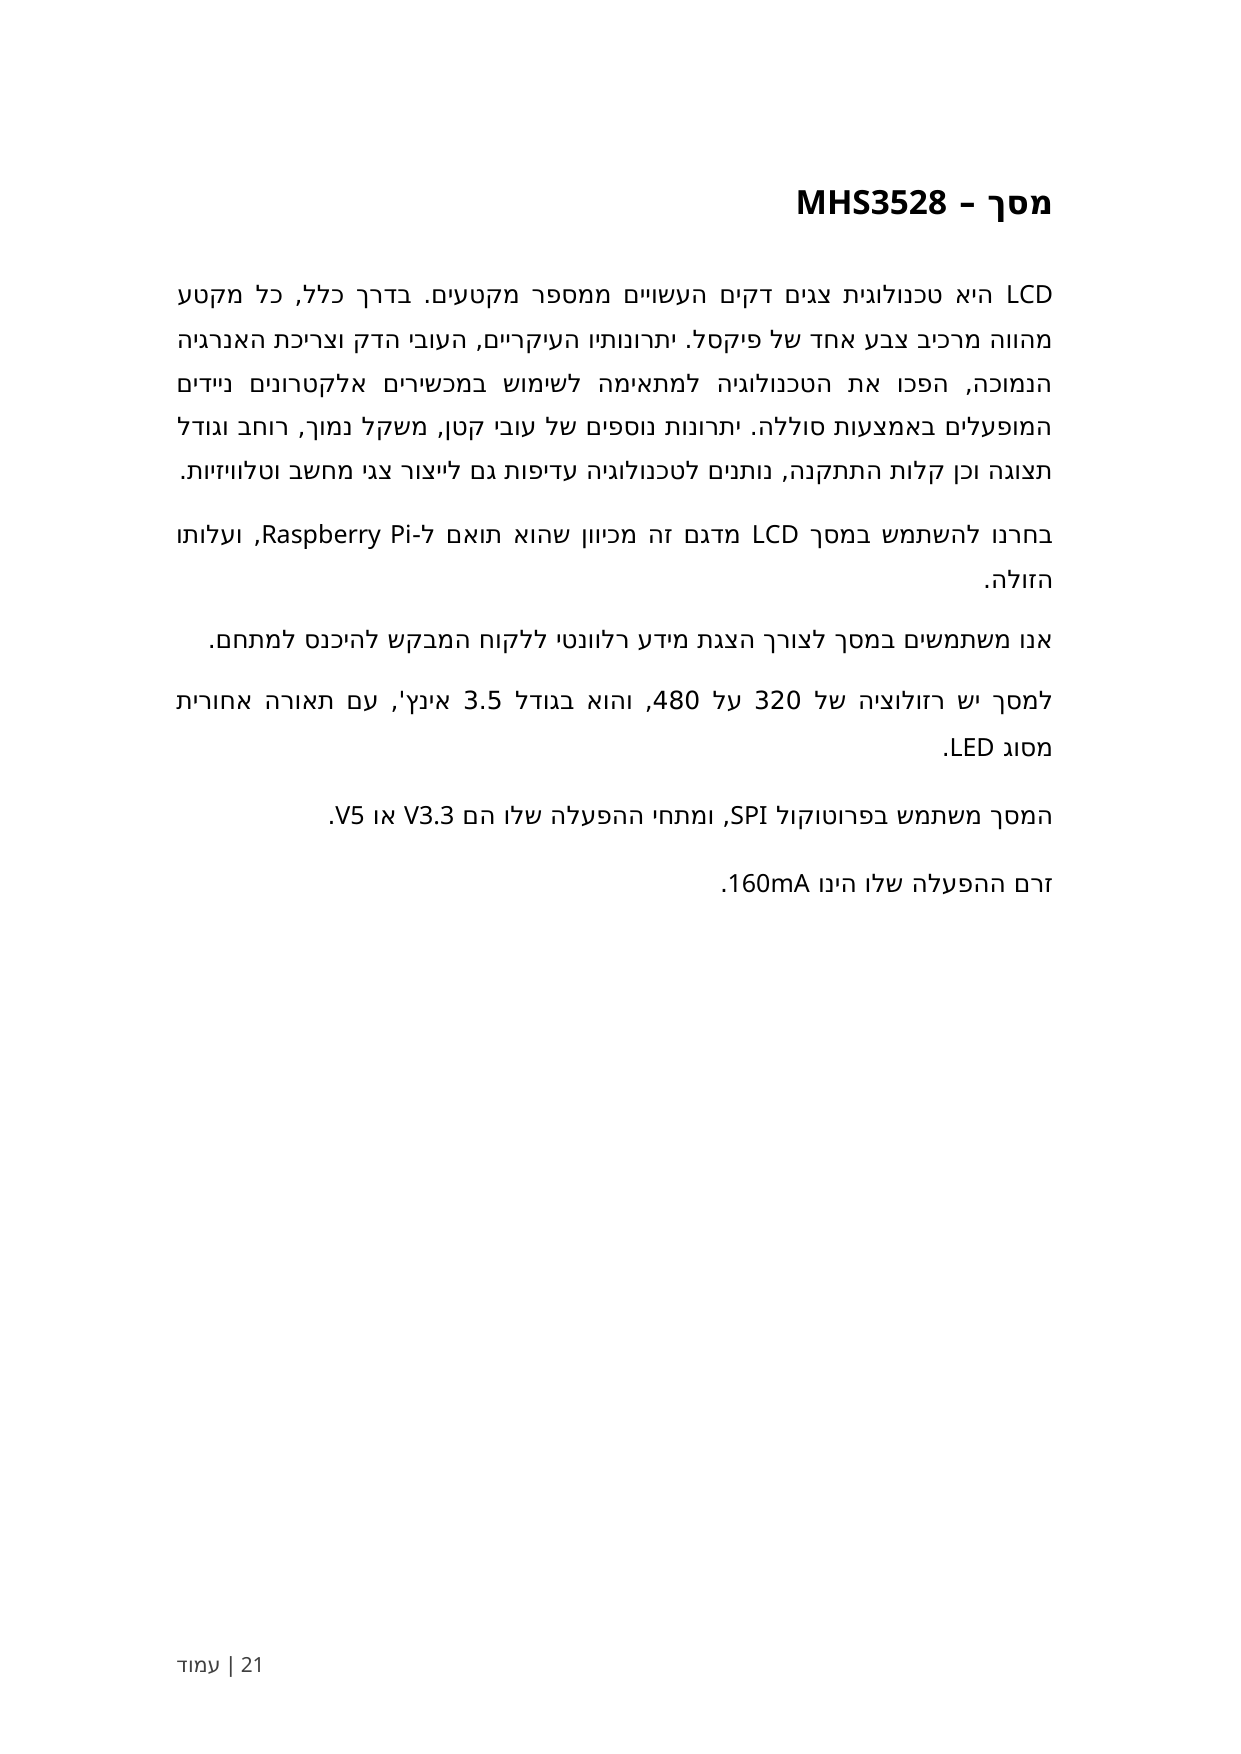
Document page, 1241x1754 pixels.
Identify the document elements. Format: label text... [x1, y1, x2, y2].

text LCD היא טכנולוגית צגים דקים העשויים ממספר מקטעים. בדרך כלל, כל מקטע מהווה מרכיב צבע אחד של פיקסל. יתרונותיו העיקריים, העובי הדק וצריכת האנרגיה הנמוכה, הפכו את הטכנולוגיה למתאימה לשימוש במכשירים אלקטרונים ניידים המופעלים באמצעות סוללה. יתרונות נוספים של עובי קטן, משקל נמוך, רוחב וגודל תצוגה וכן קלות התתקנה, נותנים לטכנולוגיה עדיפות גם לייצור צגי מחשב וטלוויזיות. [176, 276, 1053, 485]
text זרם ההפעלה שלו הינו 160mA. [176, 865, 1053, 899]
text למסך יש רזולוציה של 320 על 480, והוא בגודל 3.5 אינץ', עם תאורה אחורית מסוג LED. [176, 686, 1053, 764]
text אנו משתמשים במסך לצורך הצגת מידע רלוונטי ללקוח המבקש להיכנס למתחם. [176, 626, 1053, 655]
text בחרנו להשתמש במסך LCD מדגם זה מכיוון שהוא תואם ל-Raspberry Pi, ועלותו הזולה. [176, 517, 1053, 594]
subtitle מסך – MHS3528 [176, 179, 1053, 224]
text המסך משתמש בפרוטוקול SPI, ומתחי ההפעלה שלו הם V3.3 או V5. [176, 798, 1053, 832]
